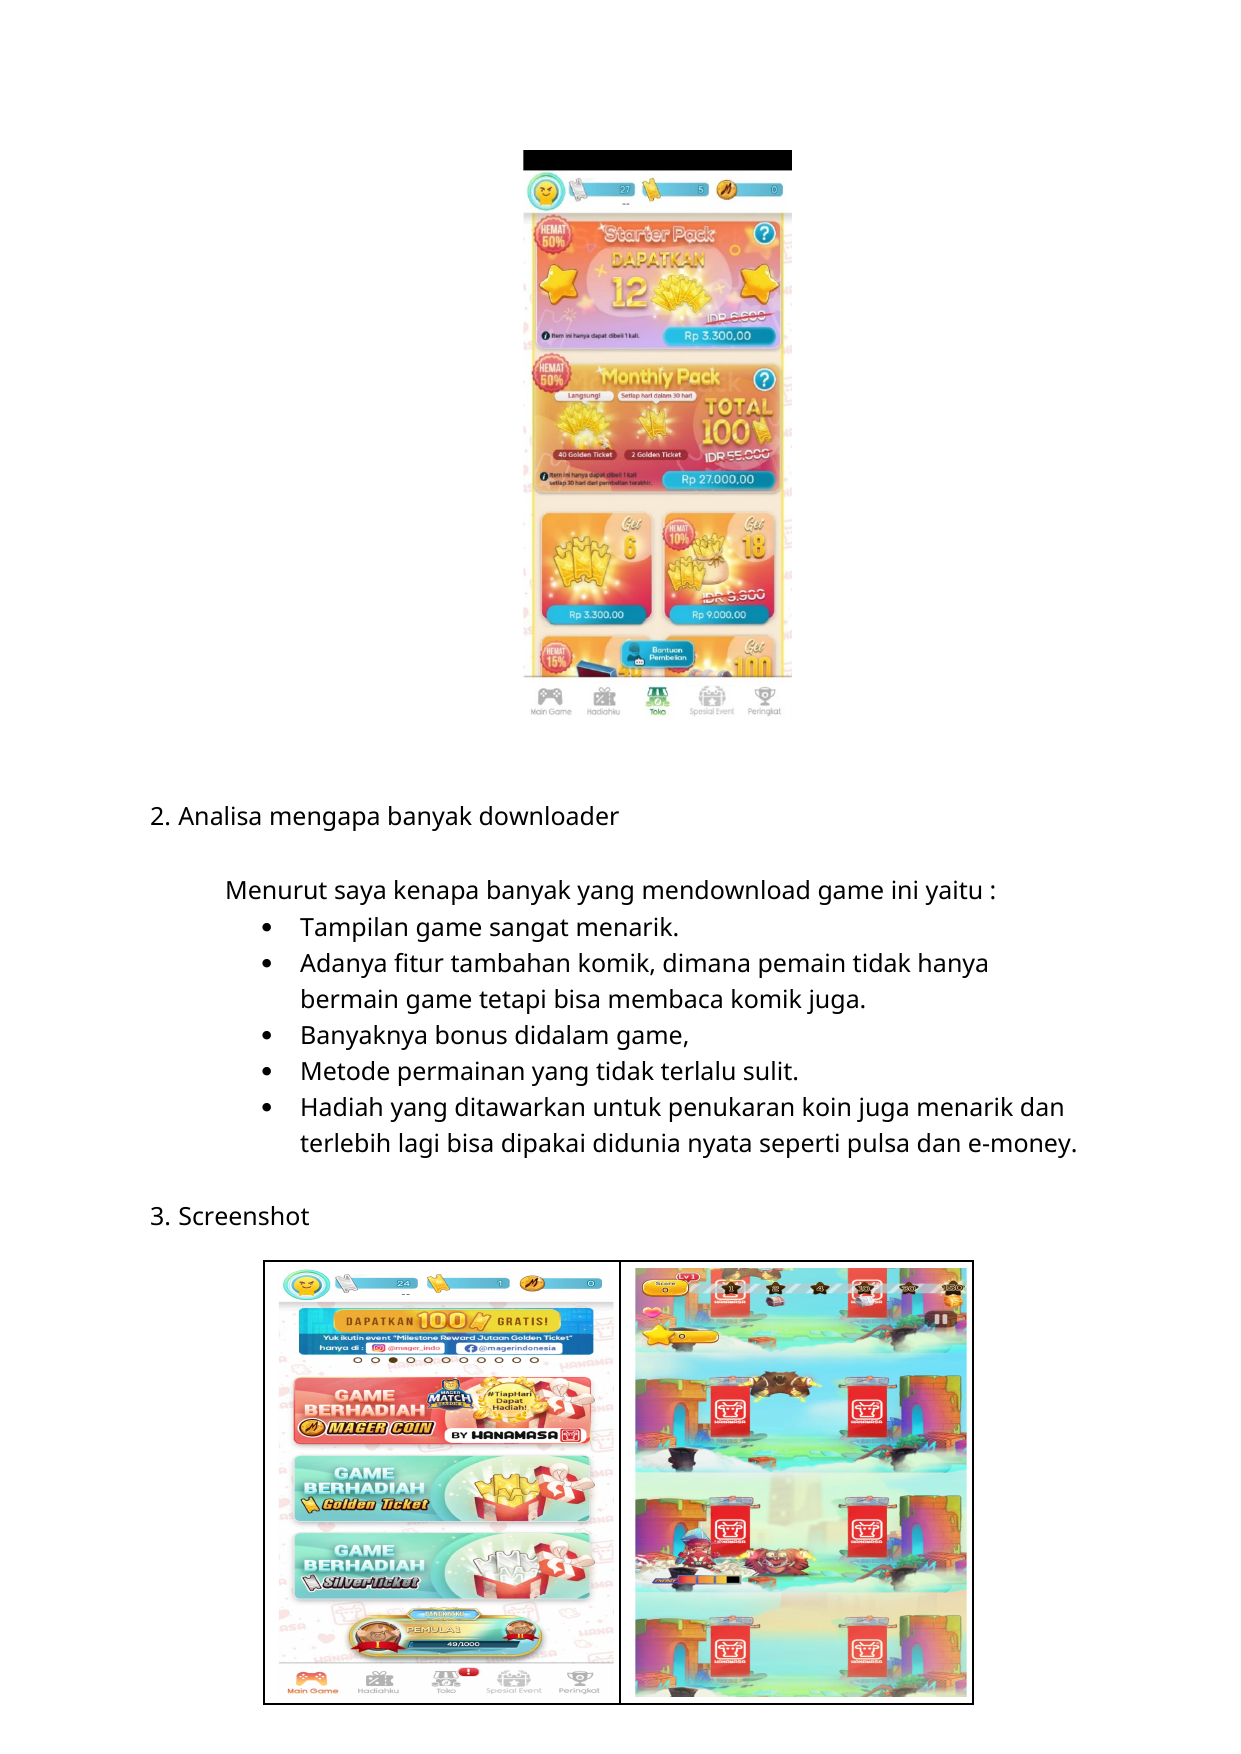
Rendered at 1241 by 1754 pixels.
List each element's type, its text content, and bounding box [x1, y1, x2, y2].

list Adanya fitur tambahan komik, dimana pemain tidak hanya bermain game tetapi bisa membaca komik juga. [262, 945, 1090, 1015]
list Tampilan game sangat menarik. [262, 909, 1090, 943]
picture [635, 1268, 967, 1697]
list Screenshot [150, 1198, 1090, 1232]
list Metode permainan yang tidak terlalu sulit. [262, 1053, 1090, 1087]
list Analisa mengapa banyak downloader [150, 799, 1090, 833]
list Banyaknya bonus didalam game, [262, 1017, 1090, 1051]
list Hadiah yang ditawarkan untuk penukaran koin juga menarik dan terlebih lagi bisa dipakai didunia nyata seperti pulsa dan e-money. [262, 1089, 1090, 1159]
list Menurut saya kenapa banyak yang mendownload game ini yaitu : [225, 872, 1090, 906]
picture [278, 1268, 614, 1698]
picture [523, 150, 792, 727]
